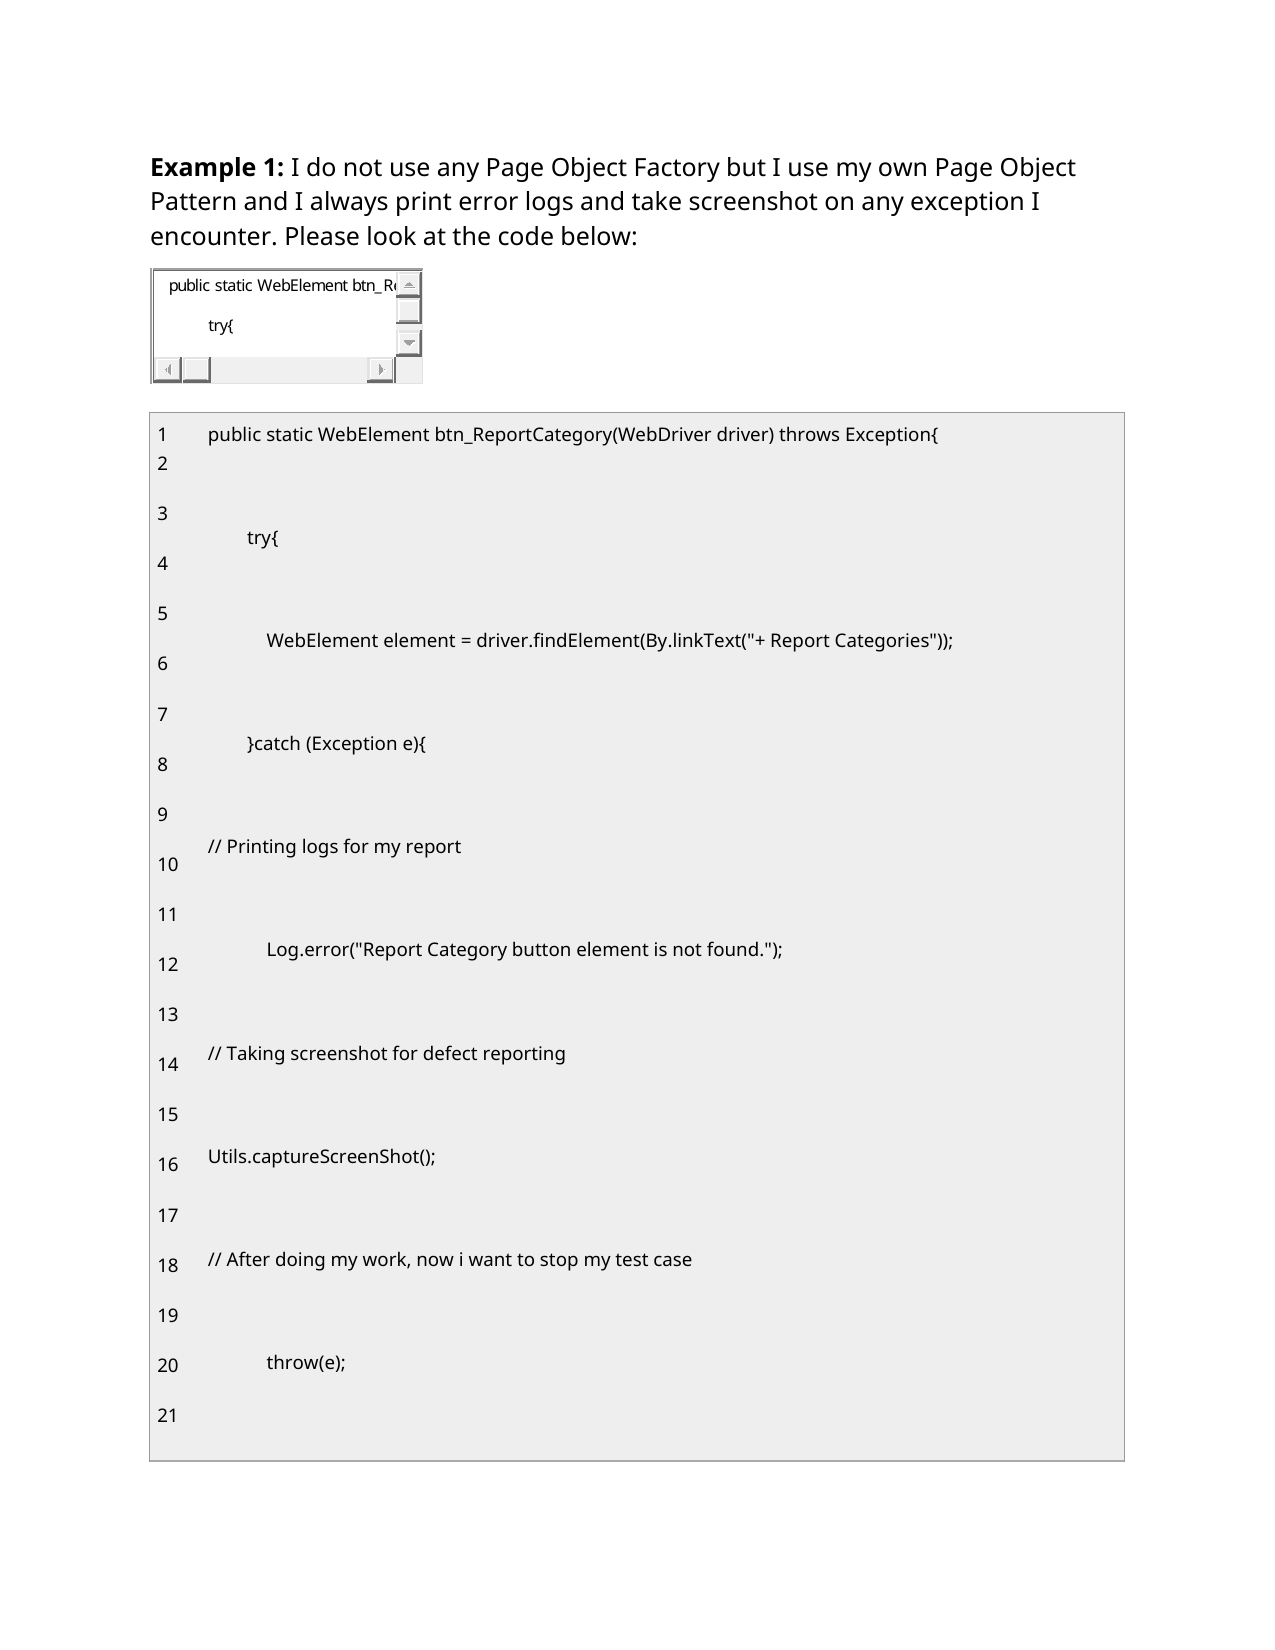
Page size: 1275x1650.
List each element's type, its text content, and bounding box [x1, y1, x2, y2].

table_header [150, 413, 200, 1460]
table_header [200, 413, 1124, 1460]
text Example 1: I do not use any Page Object Factory but I use my own Page Object Pattern and I always print error logs and take screenshot on any exception I encounter. Please look at the code below: [150, 150, 1125, 252]
